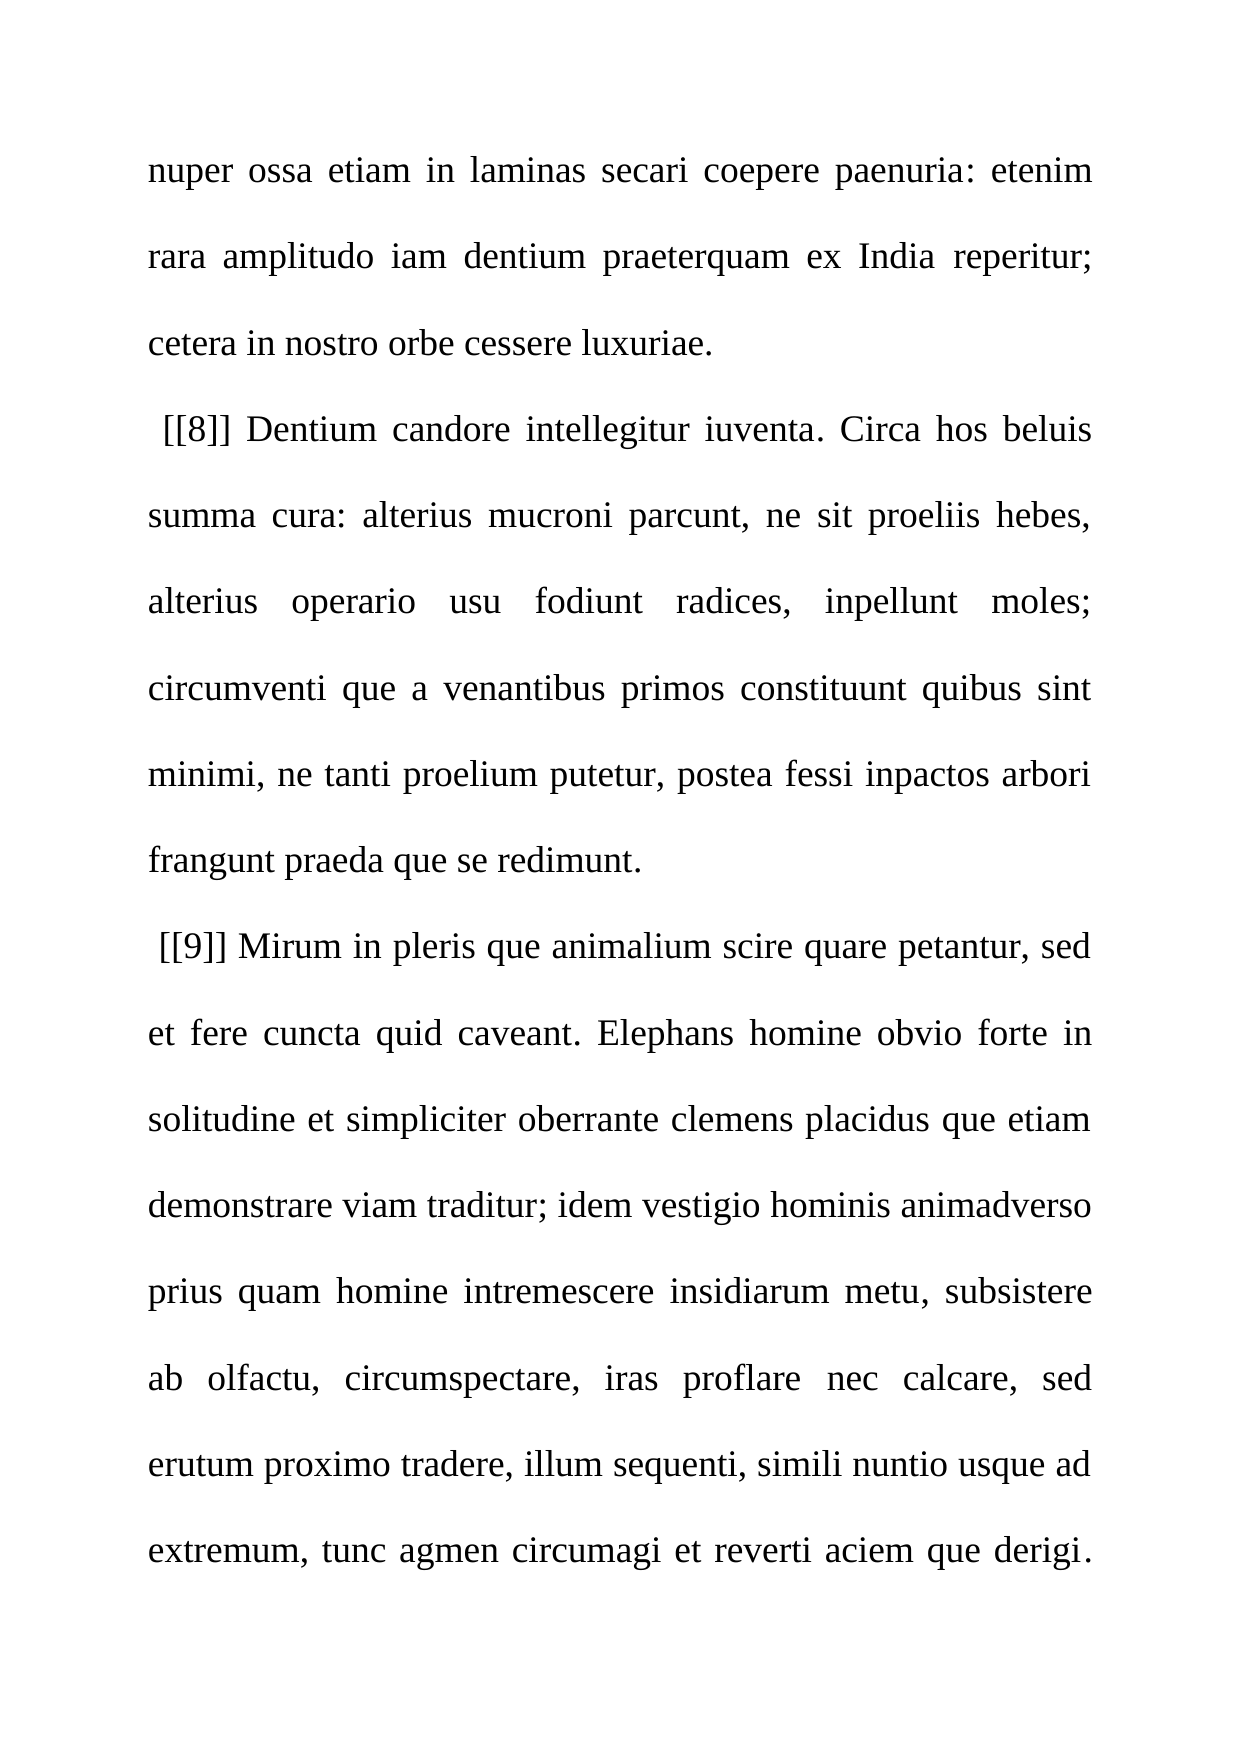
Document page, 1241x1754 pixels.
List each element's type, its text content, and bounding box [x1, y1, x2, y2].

text [[8]] Dentium candore intellegitur iuventa. Circa hos beluis summa cura: alterius mucroni parcunt, ne sit proeliis hebes, alterius operario usu fodiunt radices, inpellunt moles; circumventi que a venantibus primos constituunt quibus sint minimi, ne tanti proelium putetur, postea fessi inpactos arbori frangunt praeda que se redimunt. [148, 406, 1093, 881]
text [148, 924, 1093, 1571]
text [148, 148, 1093, 363]
